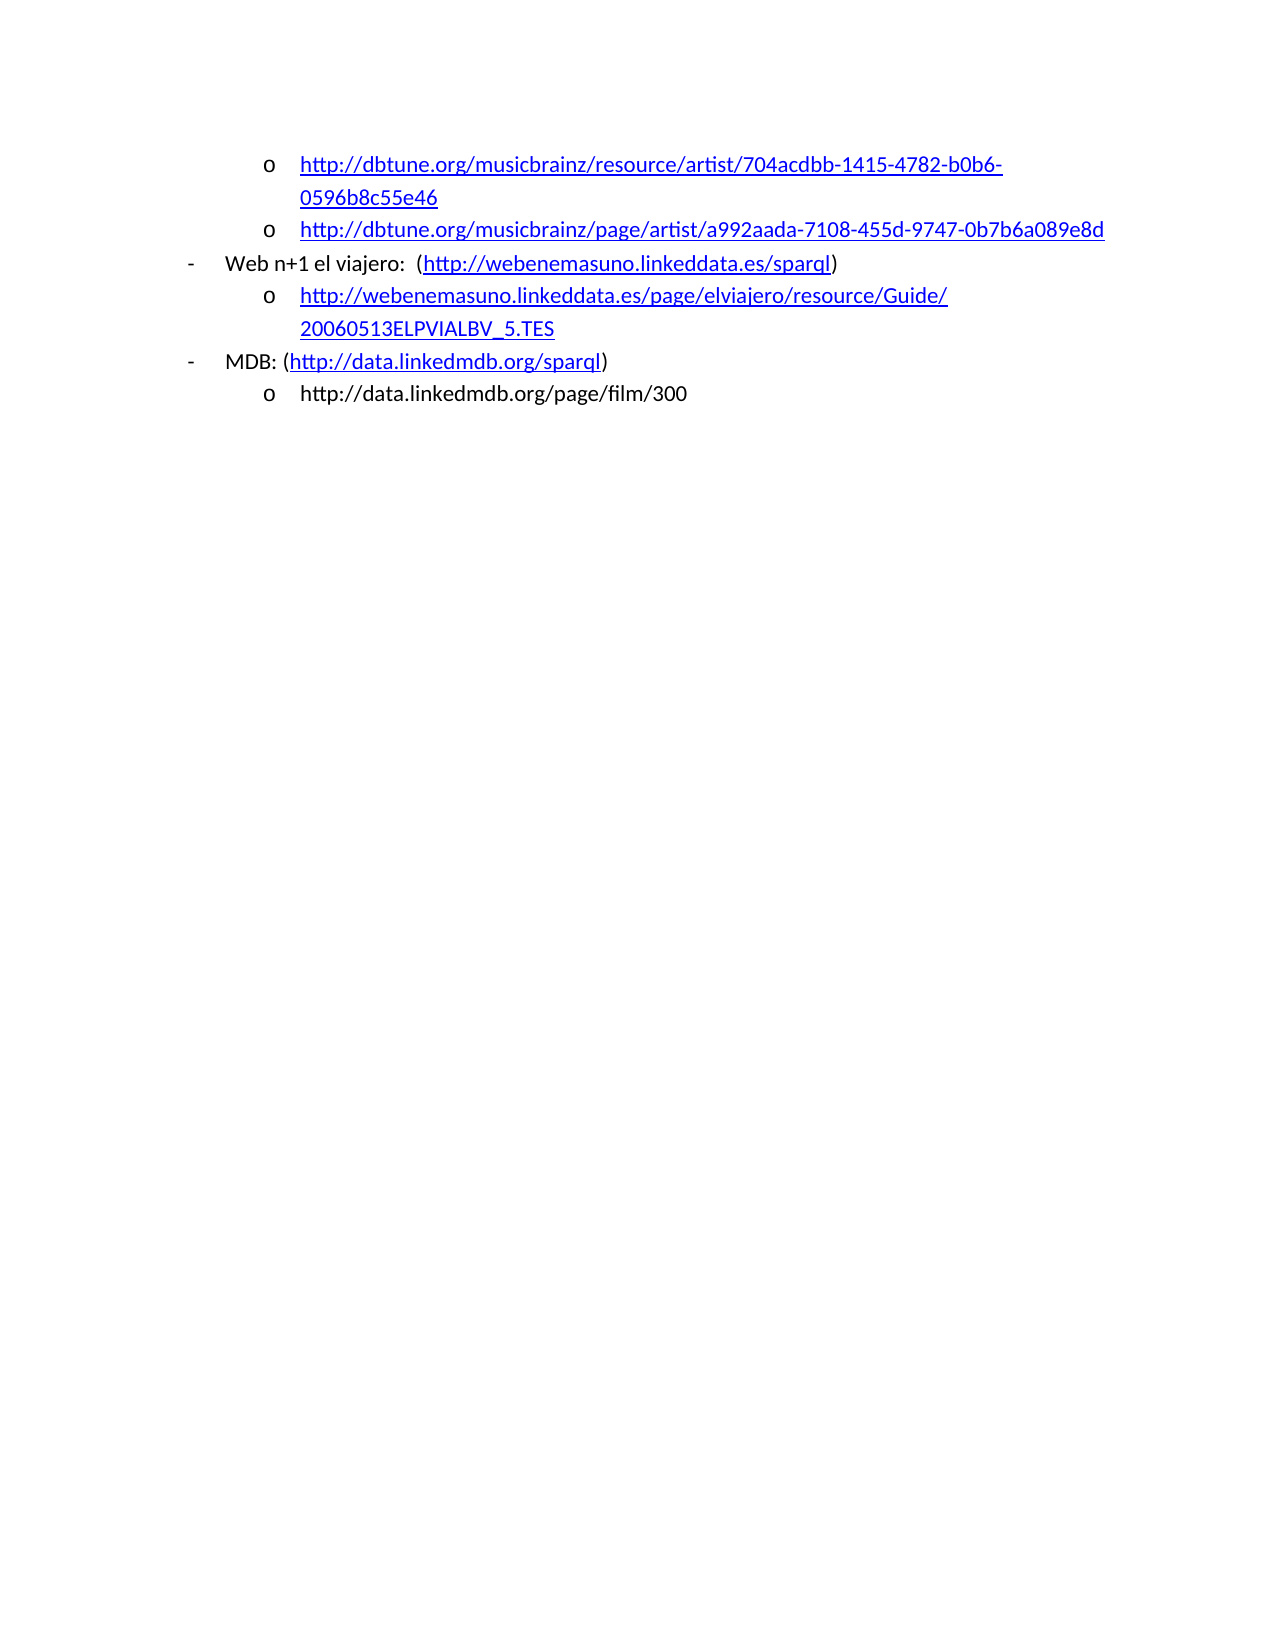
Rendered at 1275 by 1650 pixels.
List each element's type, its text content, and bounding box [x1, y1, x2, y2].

list http://dbtune.org/musicbrainz/page/artist/a992aada-7108-455d-9747-0b7b6a089e8d [262, 216, 1125, 245]
list http://data.linkedmdb.org/page/film/300 [262, 379, 1125, 408]
list Web n+1 el viajero: (http://webenemasuno.linkeddata.es/sparql) [187, 249, 1125, 277]
list MDB: (http://data.linkedmdb.org/sparql) [187, 347, 1125, 375]
list http://dbtune.org/musicbrainz/resource/artist/704acdbb-1415-4782-b0b6-0596b8c55e46 [262, 150, 1125, 211]
list http://webenemasuno.linkeddata.es/page/elviajero/resource/Guide/20060513ELPVIALBV_5.TES [262, 281, 1125, 343]
